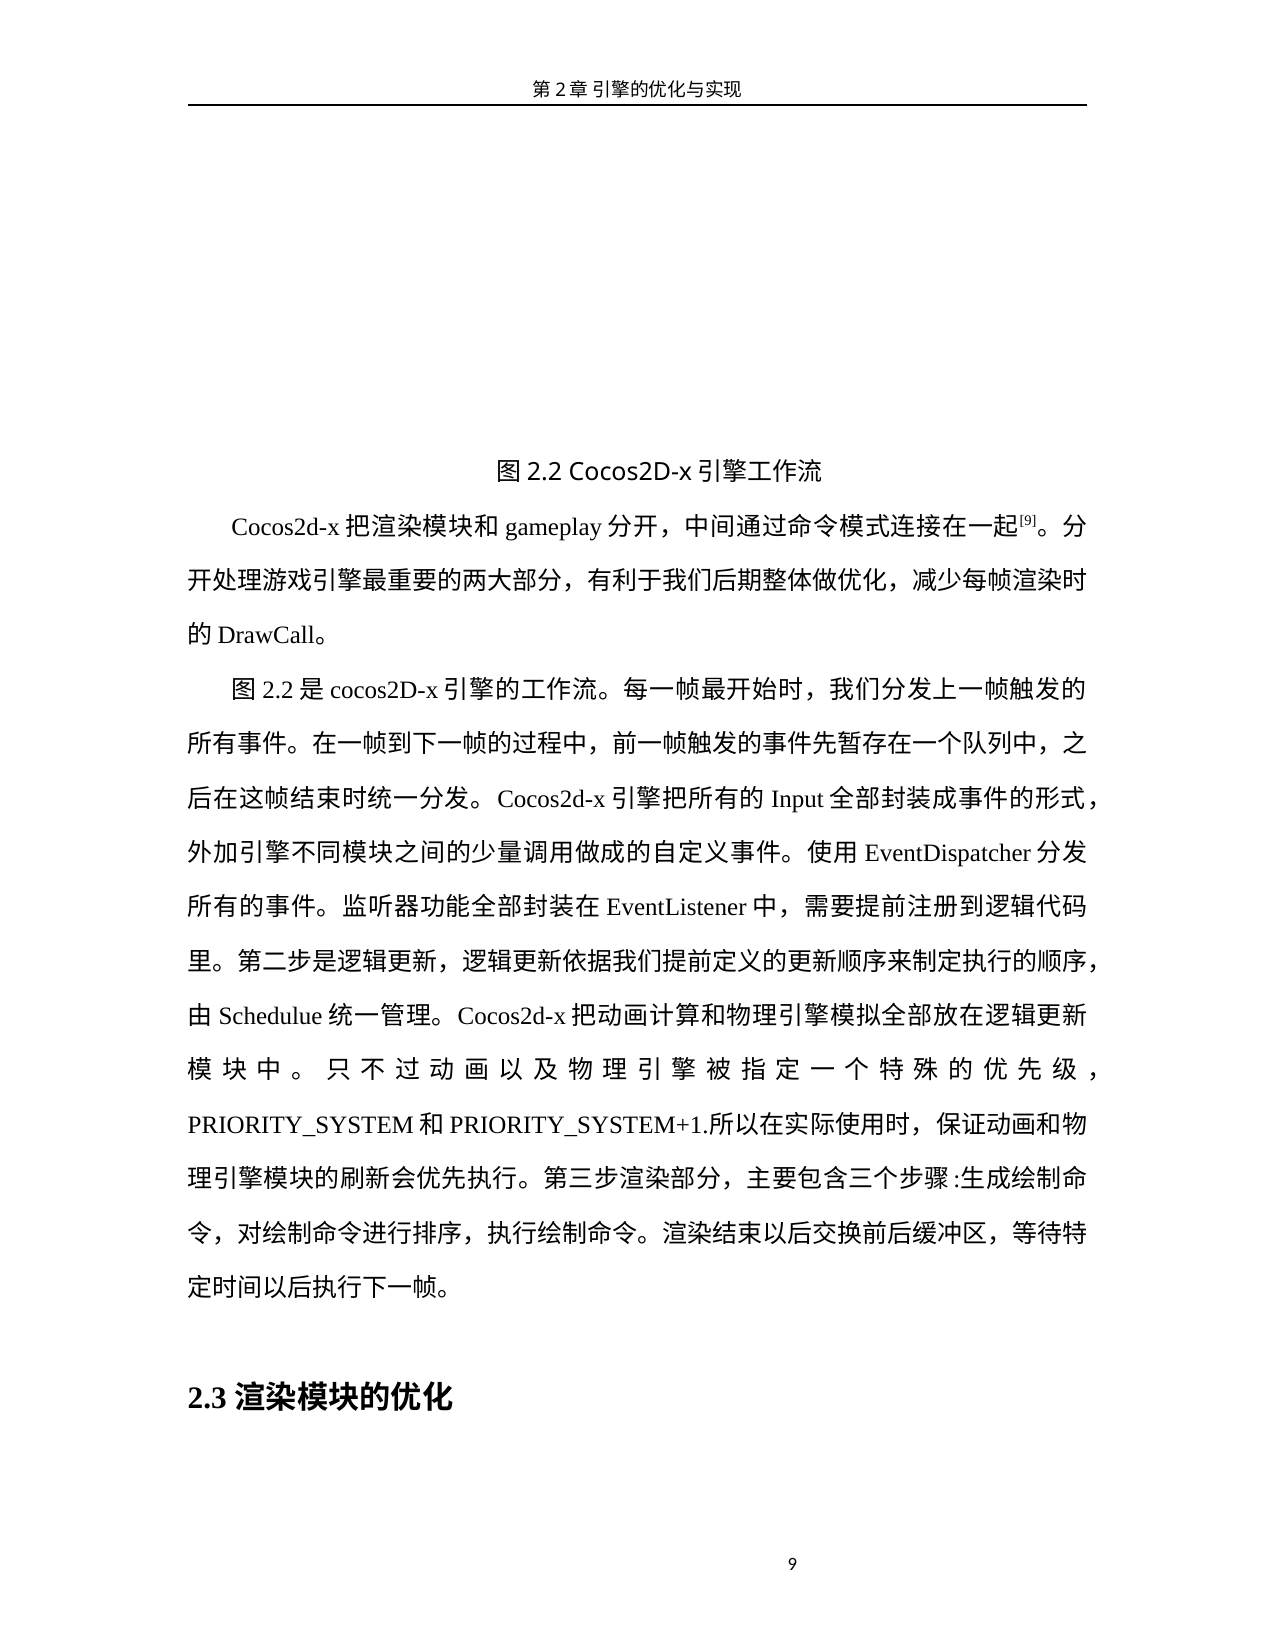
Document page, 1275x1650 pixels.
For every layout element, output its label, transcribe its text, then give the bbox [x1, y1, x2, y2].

text 图2.2是cocos2D-x引擎的工作流。每一帧最开始时，我们分发上一帧触发的所有事件。在一帧到下一帧的过程中，前一帧触发的事件先暂存在一个队列中，之后在这帧结束时统一分发。Cocos2d-x引擎把所有的Input全部封装成事件的形式，外加引擎不同模块之间的少量调用做成的自定义事件。使用EventDispatcher分发所有的事件。监听器功能全部封装在EventListener中，需要提前注册到逻辑代码里。第二步是逻辑更新，逻辑更新依据我们提前定义的更新顺序来制定执行的顺序，由Schedulue统一管理。Cocos2d-x把动画计算和物理引擎模拟全部放在逻辑更新模块中。只不过动画以及物理引擎被指定一个特殊的优先级，PRIORITY_SYSTEM和PRIORITY_SYSTEM+1.所以在实际使用时，保证动画和物理引擎模块的刷新会优先执行。第三步渲染部分，主要包含三个步骤:生成绘制命令，对绘制命令进行排序，执行绘制命令。渲染结束以后交换前后缓冲区，等待特定时间以后执行下一帧。 [187, 669, 1087, 1304]
text Cocos2d-x把渲染模块和gameplay分开，中间通过命令模式连接在一起[9]。分开处理游戏引擎最重要的两大部分，有利于我们后期整体做优化，减少每帧渲染时的DrawCall。 [187, 506, 1087, 651]
text 图2.2 Cocos2D-x引擎工作流 [187, 452, 1087, 488]
text 2.3 渲染模块的优化 [187, 1372, 1087, 1417]
